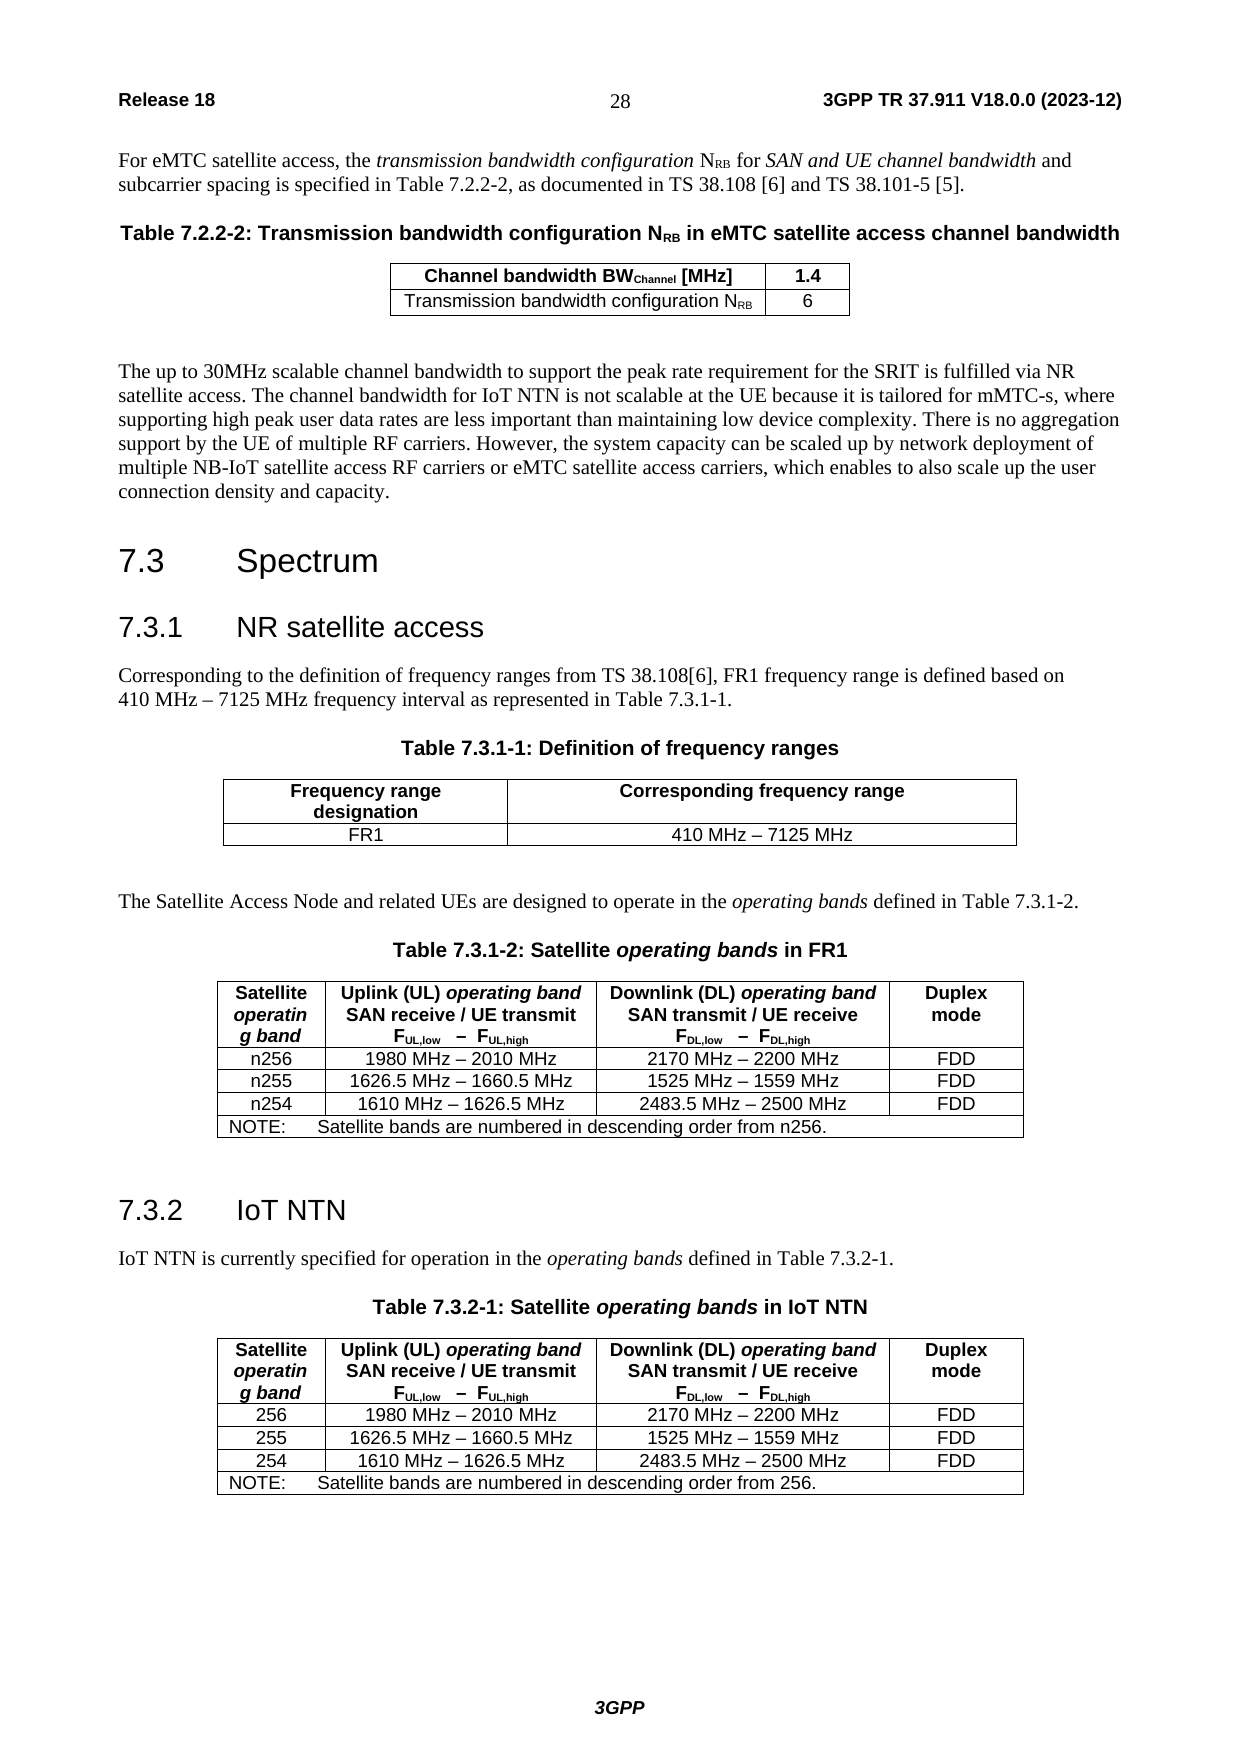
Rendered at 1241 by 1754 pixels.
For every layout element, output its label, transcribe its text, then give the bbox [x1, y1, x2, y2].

table_cell n256 [218, 1048, 325, 1069]
table_cell FDD [890, 1427, 1023, 1448]
table_cell FDD [890, 1450, 1023, 1471]
table_cell n254 [218, 1093, 325, 1114]
text IoT NTN is currently specified for operation in the operating bands defined in Table 7.3.2-1. [118, 1246, 1122, 1270]
table_header Uplink (UL) operating band SAN receive / UE transmit FUL,low – FUL,high [326, 982, 596, 1047]
table_cell 1980 MHz – 2010 MHz [326, 1404, 596, 1426]
table_header Uplink (UL) operating band SAN receive / UE transmit FUL,low – FUL,high [326, 1339, 596, 1403]
subtitle 7.3 Spectrum [118, 541, 1122, 579]
table_cell Transmission bandwidth configuration NRB [391, 290, 765, 315]
table_cell FDD [890, 1093, 1023, 1114]
text For eMTC satellite access, the transmission bandwidth configuration NRB for SAN and UE channel bandwidth and subcarrier spacing is specified in Table 7.2.2-2, as documented in TS 38.108 [6] and TS 38.101-5 [5]. [118, 147, 1122, 196]
text The Satellite Access Node and related UEs are designed to operate in the operating bands defined in Table 7.3.1-2. [118, 889, 1122, 913]
table_cell 6 [766, 290, 849, 315]
table_cell NOTE: Satellite bands are numbered in descending order from 256. [218, 1472, 1023, 1494]
table_cell FR1 [224, 824, 507, 845]
text The up to 30MHz scalable channel bandwidth to support the peak rate requirement for the SRIT is fulfilled via NR satellite access. The channel bandwidth for IoT NTN is not scalable at the UE because it is tailored for mMTC-s, where supporting high peak user data rates are less important than maintaining low device complexity. There is no aggregation support by the UE of multiple RF carriers. However, the system capacity can be scaled up by network deployment of multiple NB-IoT satellite access RF carriers or eMTC satellite access carriers, which enables to also scale up the user connection density and capacity. [118, 359, 1122, 503]
table_cell FDD [890, 1070, 1023, 1092]
subtitle 7.3.1 NR satellite access [118, 610, 1122, 644]
table_header Corresponding frequency range [508, 780, 1016, 823]
table_cell 2170 MHz – 2200 MHz [597, 1048, 889, 1069]
table_cell 1980 MHz – 2010 MHz [326, 1048, 596, 1069]
table_header 1.4 [766, 264, 849, 289]
table_header Duplex mode [890, 1339, 1023, 1403]
table_cell 2170 MHz – 2200 MHz [597, 1404, 889, 1426]
text Table 7.3.2-1: Satellite operating bands in IoT NTN [118, 1295, 1122, 1319]
table_header Downlink (DL) operating band SAN transmit / UE receive FDL,low – FDL,high [597, 1339, 889, 1403]
text Table 7.3.1-1: Definition of frequency ranges [118, 736, 1122, 760]
table_cell 256 [218, 1404, 325, 1426]
table_cell NOTE: Satellite bands are numbered in descending order from n256. [218, 1116, 1023, 1137]
table_cell 410 MHz – 7125 MHz [508, 824, 1016, 845]
table_cell FDD [890, 1048, 1023, 1069]
table_cell 2483.5 MHz – 2500 MHz [597, 1450, 889, 1471]
table_cell 1626.5 MHz – 1660.5 MHz [326, 1070, 596, 1092]
table_cell 254 [218, 1450, 325, 1471]
table_header Frequency range designation [224, 780, 507, 823]
text Table 7.3.1-2: Satellite operating bands in FR1 [118, 938, 1122, 962]
subtitle 7.3.2 IoT NTN [118, 1193, 1122, 1227]
table_cell 1610 MHz – 1626.5 MHz [326, 1450, 596, 1471]
table_header Satellite operating band [218, 1339, 325, 1403]
table_header Downlink (DL) operating band SAN transmit / UE receive FDL,low – FDL,high [597, 982, 889, 1047]
table_header Satellite operating band [218, 982, 325, 1047]
table_cell 2483.5 MHz – 2500 MHz [597, 1093, 889, 1114]
table_cell 1525 MHz – 1559 MHz [597, 1070, 889, 1092]
table_cell FDD [890, 1404, 1023, 1426]
text Corresponding to the definition of frequency ranges from TS 38.108[6], FR1 frequency range is defined based on 410 MHz – 7125 MHz frequency interval as represented in Table 7.3.1-1. [118, 663, 1122, 711]
table_header Duplex mode [890, 982, 1023, 1047]
table_cell 1610 MHz – 1626.5 MHz [326, 1093, 596, 1114]
table_header Channel bandwidth BWChannel [MHz] [391, 264, 765, 289]
text Table 7.2.2-2: Transmission bandwidth configuration NRB in eMTC satellite access channel bandwidth [118, 221, 1122, 244]
table_cell n255 [218, 1070, 325, 1092]
table_cell 1525 MHz – 1559 MHz [597, 1427, 889, 1448]
table_cell 255 [218, 1427, 325, 1448]
table_cell 1626.5 MHz – 1660.5 MHz [326, 1427, 596, 1448]
